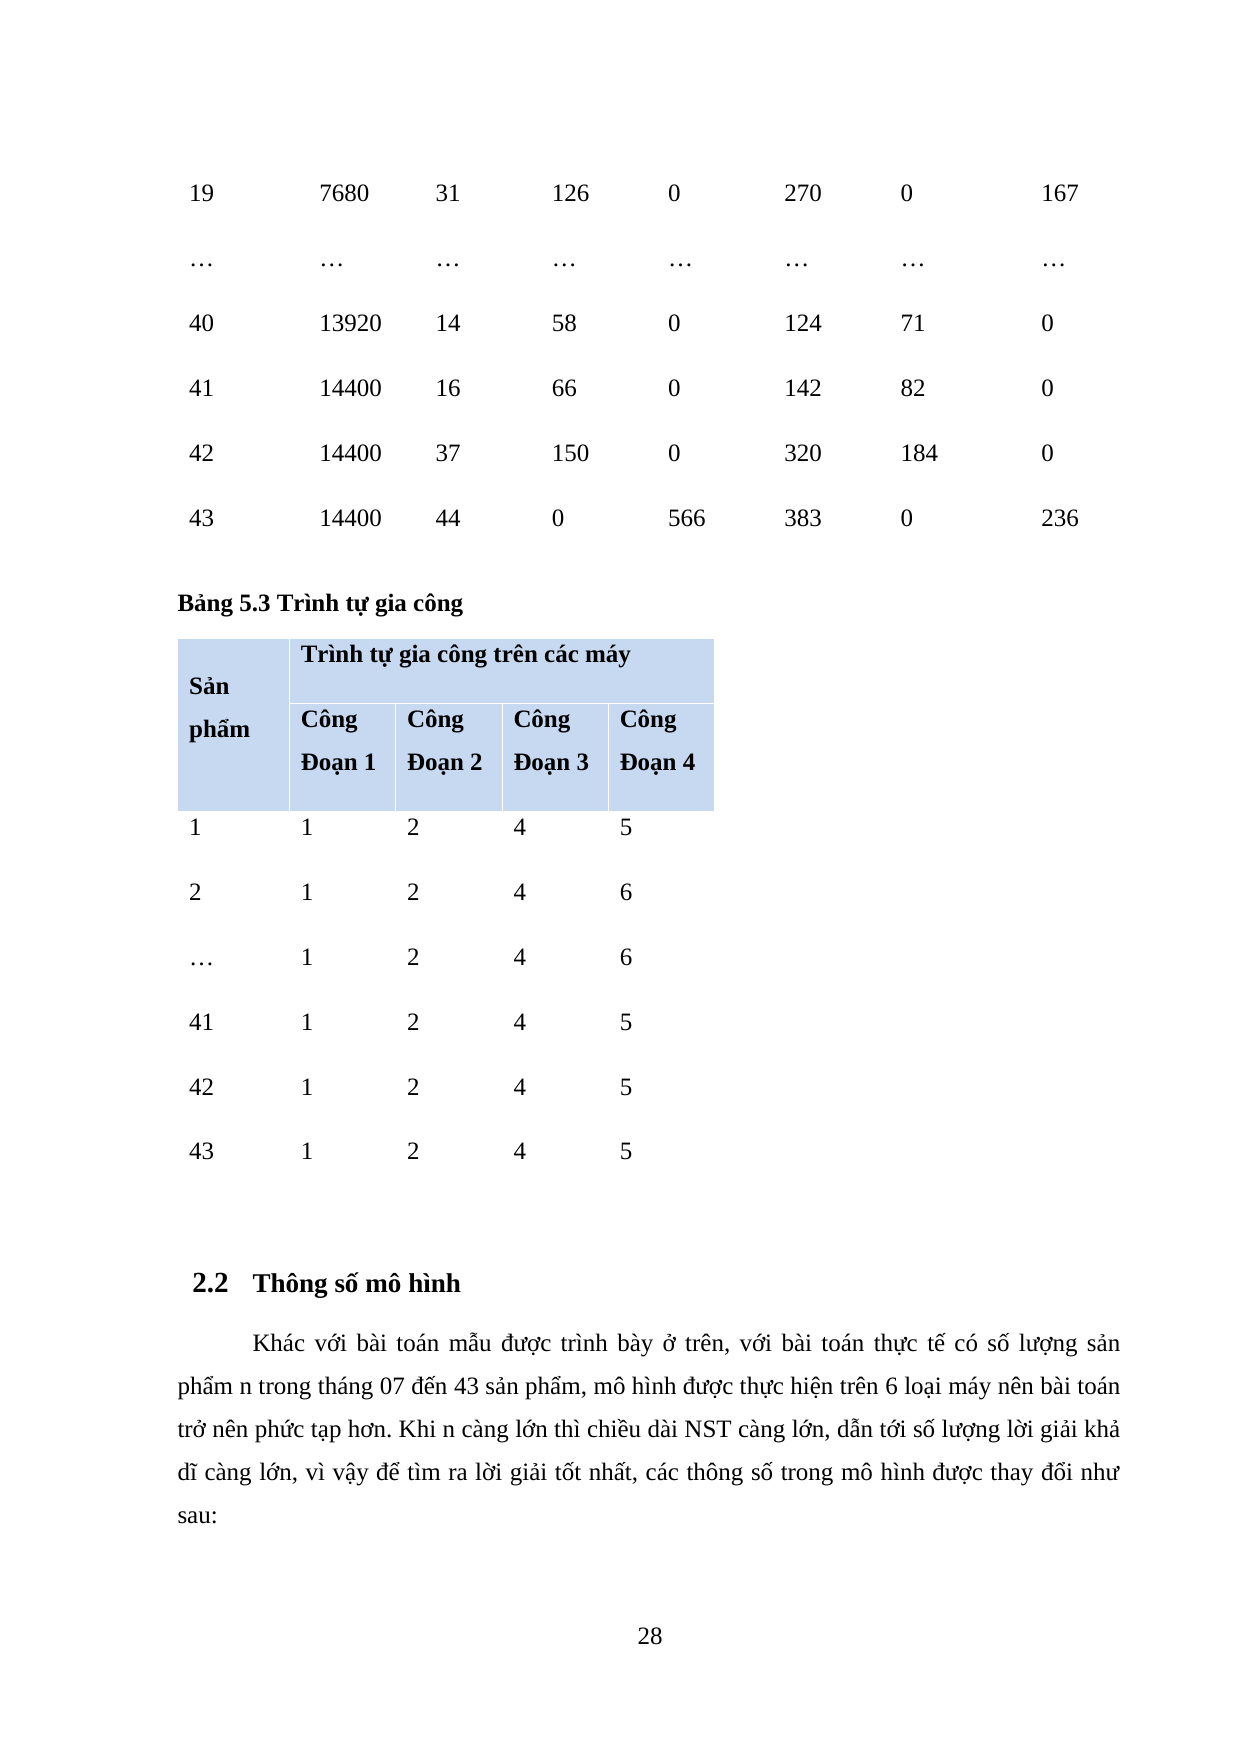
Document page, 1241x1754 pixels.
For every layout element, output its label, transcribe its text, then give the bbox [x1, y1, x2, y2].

table_cell 19 [178, 178, 307, 242]
table_cell 0 [1030, 373, 1145, 437]
table_cell 1 [290, 877, 395, 941]
table_cell 2 [396, 1072, 502, 1135]
table_cell 1 [290, 1072, 395, 1135]
table_header Trình tự gia công trên các máy [290, 639, 714, 703]
table_cell … [541, 243, 656, 307]
table_cell 6 [609, 877, 714, 941]
table_cell 4 [503, 1007, 608, 1071]
table_cell 1 [290, 1007, 395, 1071]
table_cell 0 [1030, 308, 1145, 372]
table_cell 7680 [308, 178, 424, 242]
table_cell 4 [503, 1136, 608, 1200]
table_cell … [425, 243, 540, 307]
table_cell 5 [609, 1136, 714, 1200]
subtitle Thông số mô hình [169, 1265, 1122, 1299]
table_cell 66 [541, 373, 656, 437]
table_cell 0 [657, 178, 772, 242]
table_cell 5 [609, 1007, 714, 1071]
table_cell 71 [890, 308, 1029, 372]
table_cell 0 [890, 503, 1029, 567]
table_cell 0 [657, 308, 772, 372]
table_cell 2 [396, 1136, 502, 1200]
table_cell 124 [773, 308, 889, 372]
table_cell 4 [503, 942, 608, 1006]
text Khác với bài toán mẫu được trình bày ở trên, với bài toán thực tế có số lượng sản phẩm n trong tháng 07 đến 43 sản phẩm, mô hình được thực hiện trên 6 loại máy nên bài toán trở nên phức tạp hơn. Khi n càng lớn thì chiều dài NST càng lớn, dẫn tới số lượng lời giải khả dĩ càng lớn, vì vậy để tìm ra lời giải tốt nhất, các thông số trong mô hình được thay đổi như sau: [177, 1328, 1122, 1529]
table_cell … [657, 243, 772, 307]
table_cell 1 [178, 812, 289, 876]
table_cell 0 [657, 438, 772, 502]
table_cell 4 [503, 812, 608, 876]
table_cell … [178, 243, 307, 307]
table_cell 40 [178, 308, 307, 372]
table_cell 42 [178, 1072, 289, 1135]
table_cell 236 [1030, 503, 1145, 567]
table_cell Công Đoạn 1 [290, 704, 395, 811]
table_cell 320 [773, 438, 889, 502]
table_cell Công Đoạn 2 [396, 704, 502, 811]
table_cell 42 [178, 438, 307, 502]
table_cell 0 [541, 503, 656, 567]
table_cell 14400 [308, 373, 424, 437]
table_cell 14400 [308, 503, 424, 567]
text Bảng 5.3 Trình tự gia công [177, 588, 1122, 617]
table_cell 37 [425, 438, 540, 502]
table_cell 5 [609, 1072, 714, 1135]
table_cell 4 [503, 1072, 608, 1135]
table_cell 14400 [308, 438, 424, 502]
table_cell 4 [503, 877, 608, 941]
table_cell … [178, 942, 289, 1006]
table_cell 167 [1030, 178, 1145, 242]
table_cell 43 [178, 503, 307, 567]
table_cell 82 [890, 373, 1029, 437]
table_cell 184 [890, 438, 1029, 502]
table_cell 0 [1030, 438, 1145, 502]
table_cell 142 [773, 373, 889, 437]
table_cell 0 [890, 178, 1029, 242]
table_cell 43 [178, 1136, 289, 1200]
table_cell 13920 [308, 308, 424, 372]
table_cell 14 [425, 308, 540, 372]
table_cell 16 [425, 373, 540, 437]
table_cell 270 [773, 178, 889, 242]
table_cell 2 [178, 877, 289, 941]
table_cell … [890, 243, 1029, 307]
table_cell 58 [541, 308, 656, 372]
table_cell 5 [609, 812, 714, 876]
table_cell 2 [396, 1007, 502, 1071]
table_cell … [773, 243, 889, 307]
table_cell 2 [396, 812, 502, 876]
table_cell 150 [541, 438, 656, 502]
table_cell … [1030, 243, 1145, 307]
table_cell 566 [657, 503, 772, 567]
table_cell Công Đoạn 3 [503, 704, 608, 811]
table_cell 1 [290, 1136, 395, 1200]
table_header Sản phẩm [178, 639, 289, 811]
table_cell … [308, 243, 424, 307]
table_cell 0 [657, 373, 772, 437]
table_cell 6 [609, 942, 714, 1006]
table_cell 1 [290, 812, 395, 876]
table_cell 1 [290, 942, 395, 1006]
table_cell 2 [396, 942, 502, 1006]
table_cell Công Đoạn 4 [609, 704, 714, 811]
table_cell 2 [396, 877, 502, 941]
table_cell 41 [178, 1007, 289, 1071]
table_cell 126 [541, 178, 656, 242]
table_cell 383 [773, 503, 889, 567]
table_cell 44 [425, 503, 540, 567]
table_cell 41 [178, 373, 307, 437]
table_cell 31 [425, 178, 540, 242]
